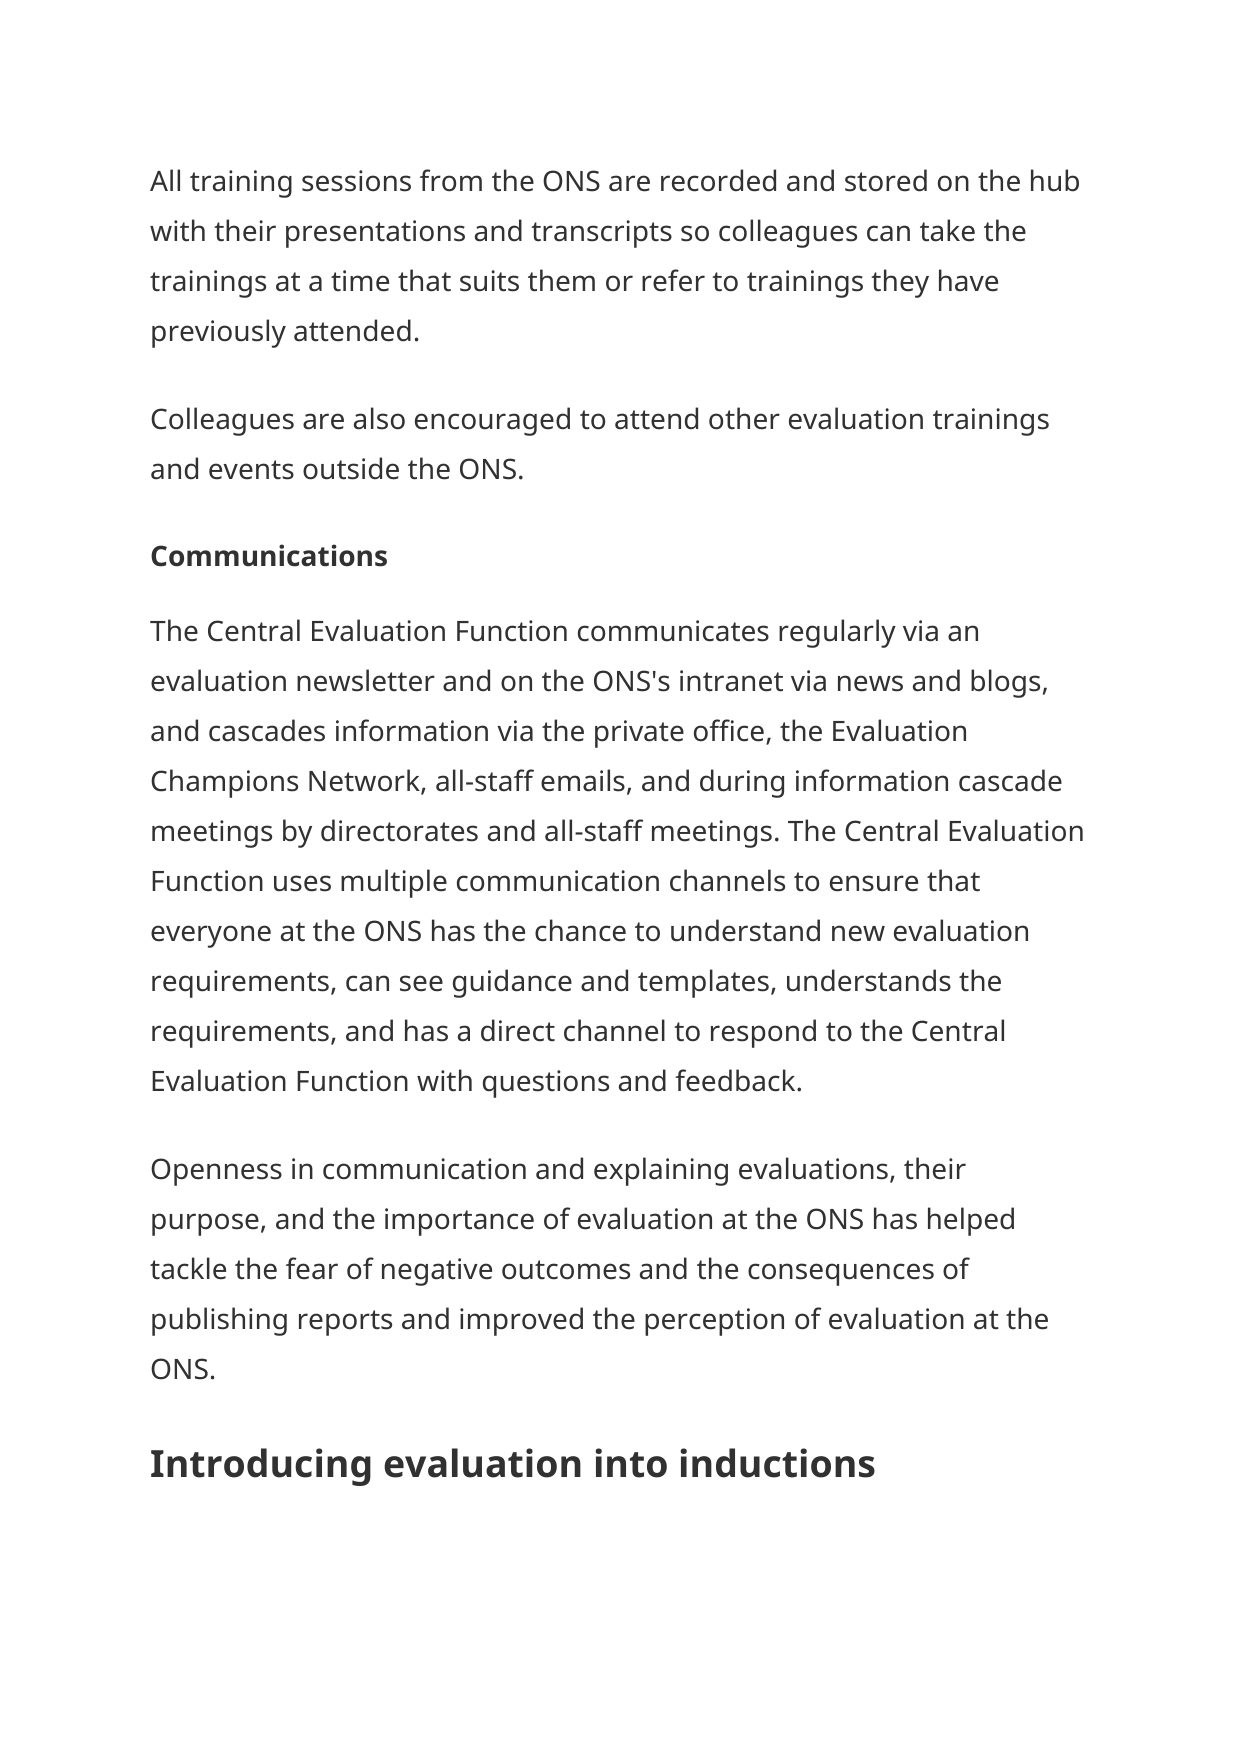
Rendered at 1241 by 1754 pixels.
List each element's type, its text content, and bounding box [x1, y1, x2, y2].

text Colleagues are also encouraged to attend other evaluation trainings and events outside the ONS. [150, 387, 1090, 487]
text Communications [150, 525, 1090, 575]
text Introducing evaluation into inductions [150, 1437, 1090, 1488]
text All training sessions from the ONS are recorded and stored on the hub with their presentations and transcripts so colleagues can take the trainings at a time that suits them or refer to trainings they have previously attended. [150, 150, 1090, 350]
text The Central Evaluation Function communicates regularly via an evaluation newsletter and on the ONS's intranet via news and blogs, and cascades information via the private office, the Evaluation Champions Network, all-staff emails, and during information cascade meetings by directorates and all-staff meetings. The Central Evaluation Function uses multiple communication channels to ensure that everyone at the ONS has the chance to understand new evaluation requirements, can see guidance and templates, understands the requirements, and has a direct channel to respond to the Central Evaluation Function with questions and feedback. [150, 600, 1090, 1100]
text Openness in communication and explaining evaluations, their purpose, and the importance of evaluation at the ONS has helped tackle the fear of negative outcomes and the consequences of publishing reports and improved the perception of evaluation at the ONS. [150, 1137, 1090, 1387]
